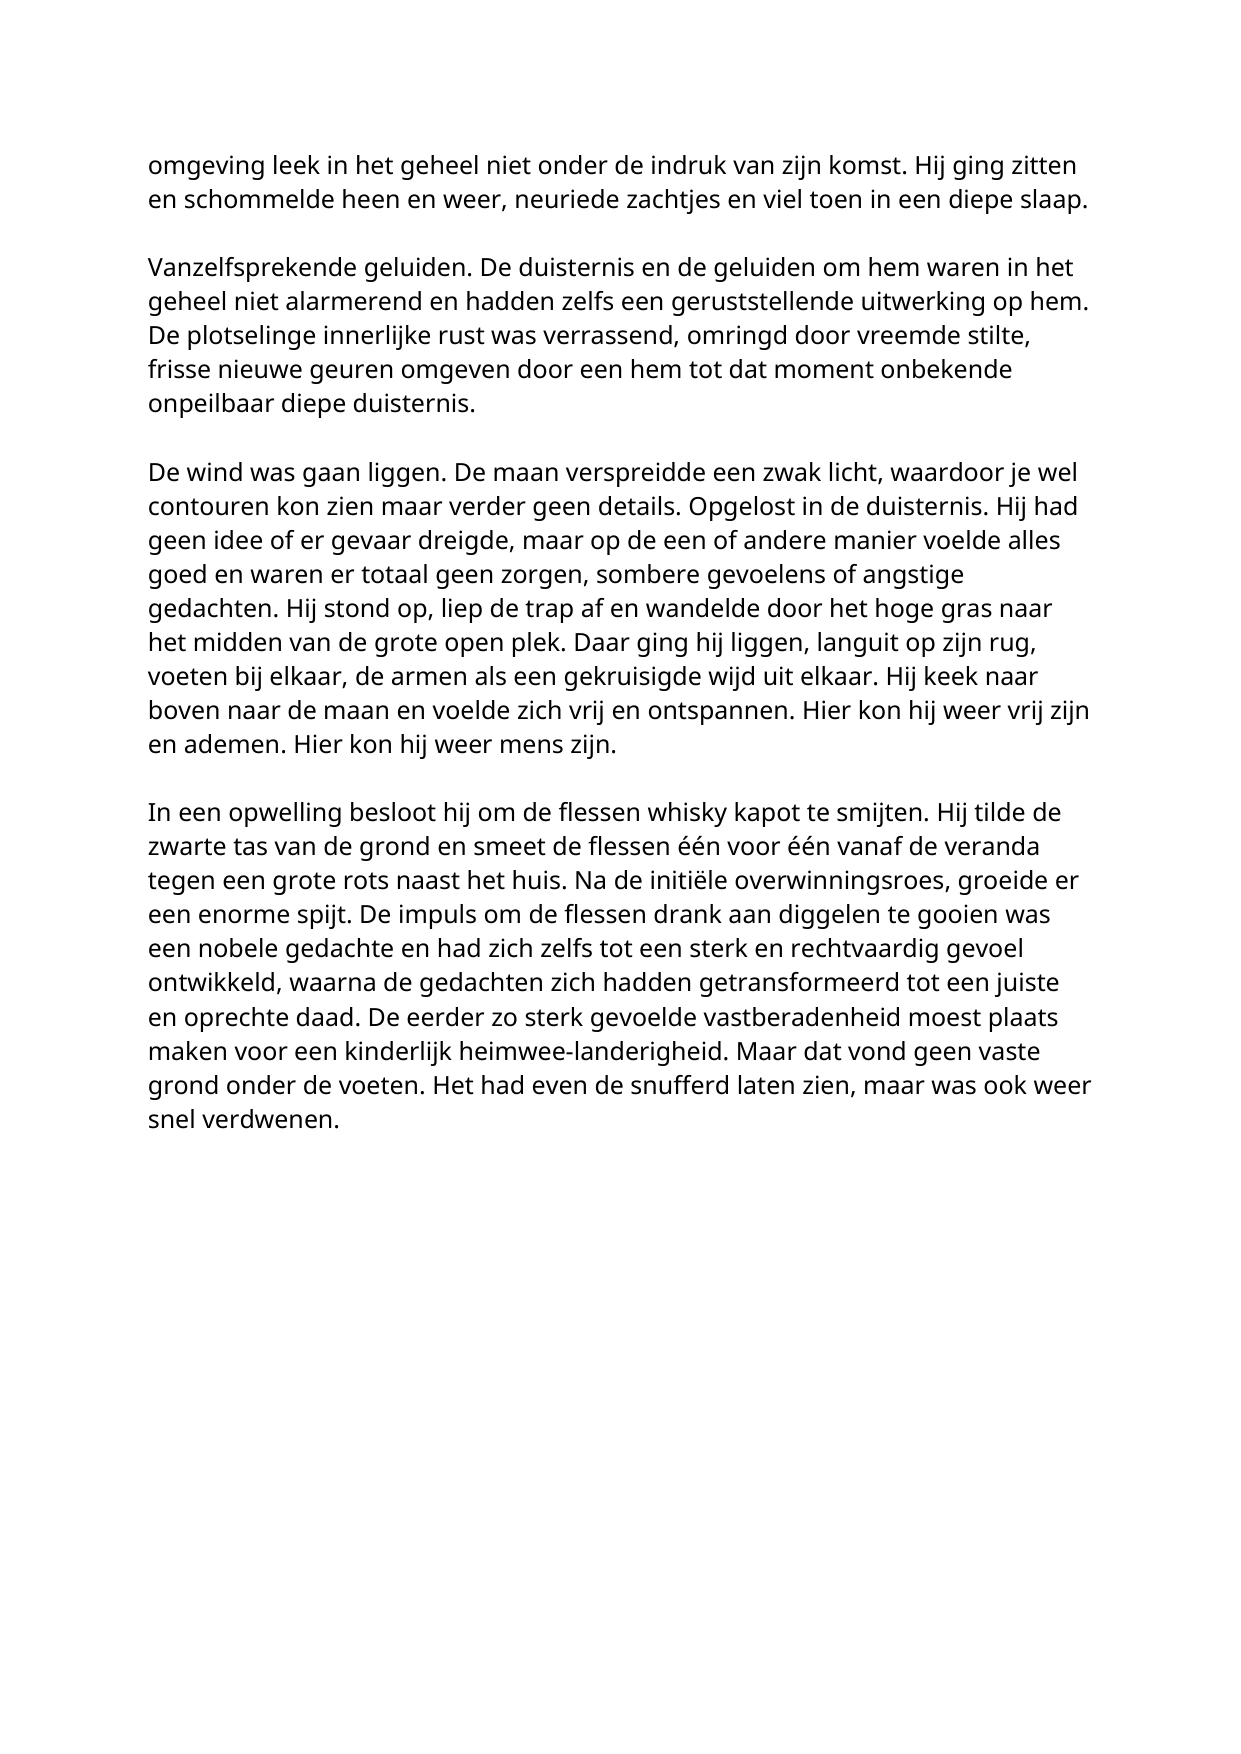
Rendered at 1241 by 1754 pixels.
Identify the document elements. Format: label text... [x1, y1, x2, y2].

text De wind was gaan liggen. De maan verspreidde een zwak licht, waardoor je wel contouren kon zien maar verder geen details. Opgelost in de duisternis. Hij had geen idee of er gevaar dreigde, maar op de een of andere manier voelde alles goed en waren er totaal geen zorgen, sombere gevoelens of angstige gedachten. Hij stond op, liep de trap af en wandelde door het hoge gras naar het midden van de grote open plek. Daar ging hij liggen, languit op zijn rug, voeten bij elkaar, de armen als een gekruisigde wijd uit elkaar. Hij keek naar boven naar de maan en voelde zich vrij en ontspannen. Hier kon hij weer vrij zijn en ademen. Hier kon hij weer mens zijn. [148, 454, 1093, 761]
text Vanzelfsprekende geluiden. De duisternis en de geluiden om hem waren in het geheel niet alarmerend en hadden zelfs een geruststellende uitwerking op hem. De plotselinge innerlijke rust was verrassend, omringd door vreemde stilte, frisse nieuwe geuren omgeven door een hem tot dat moment onbekende onpeilbaar diepe duisternis. [148, 250, 1093, 420]
text In een opwelling besloot hij om de flessen whisky kapot te smijten. Hij tilde de zwarte tas van de grond en smeet de flessen één voor één vanaf de veranda tegen een grote rots naast het huis. Na de initiële overwinningsroes, groeide er een enorme spijt. De impuls om de flessen drank aan diggelen te gooien was een nobele gedachte en had zich zelfs tot een sterk en rechtvaardig gevoel ontwikkeld, waarna de gedachten zich hadden getransformeerd tot een juiste en oprechte daad. De eerder zo sterk gevoelde vastberadenheid moest plaats maken voor een kinderlijk heimwee-landerigheid. Maar dat vond geen vaste grond onder de voeten. Het had even de snufferd laten zien, maar was ook weer snel verdwenen. [148, 795, 1093, 1135]
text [148, 148, 1093, 216]
